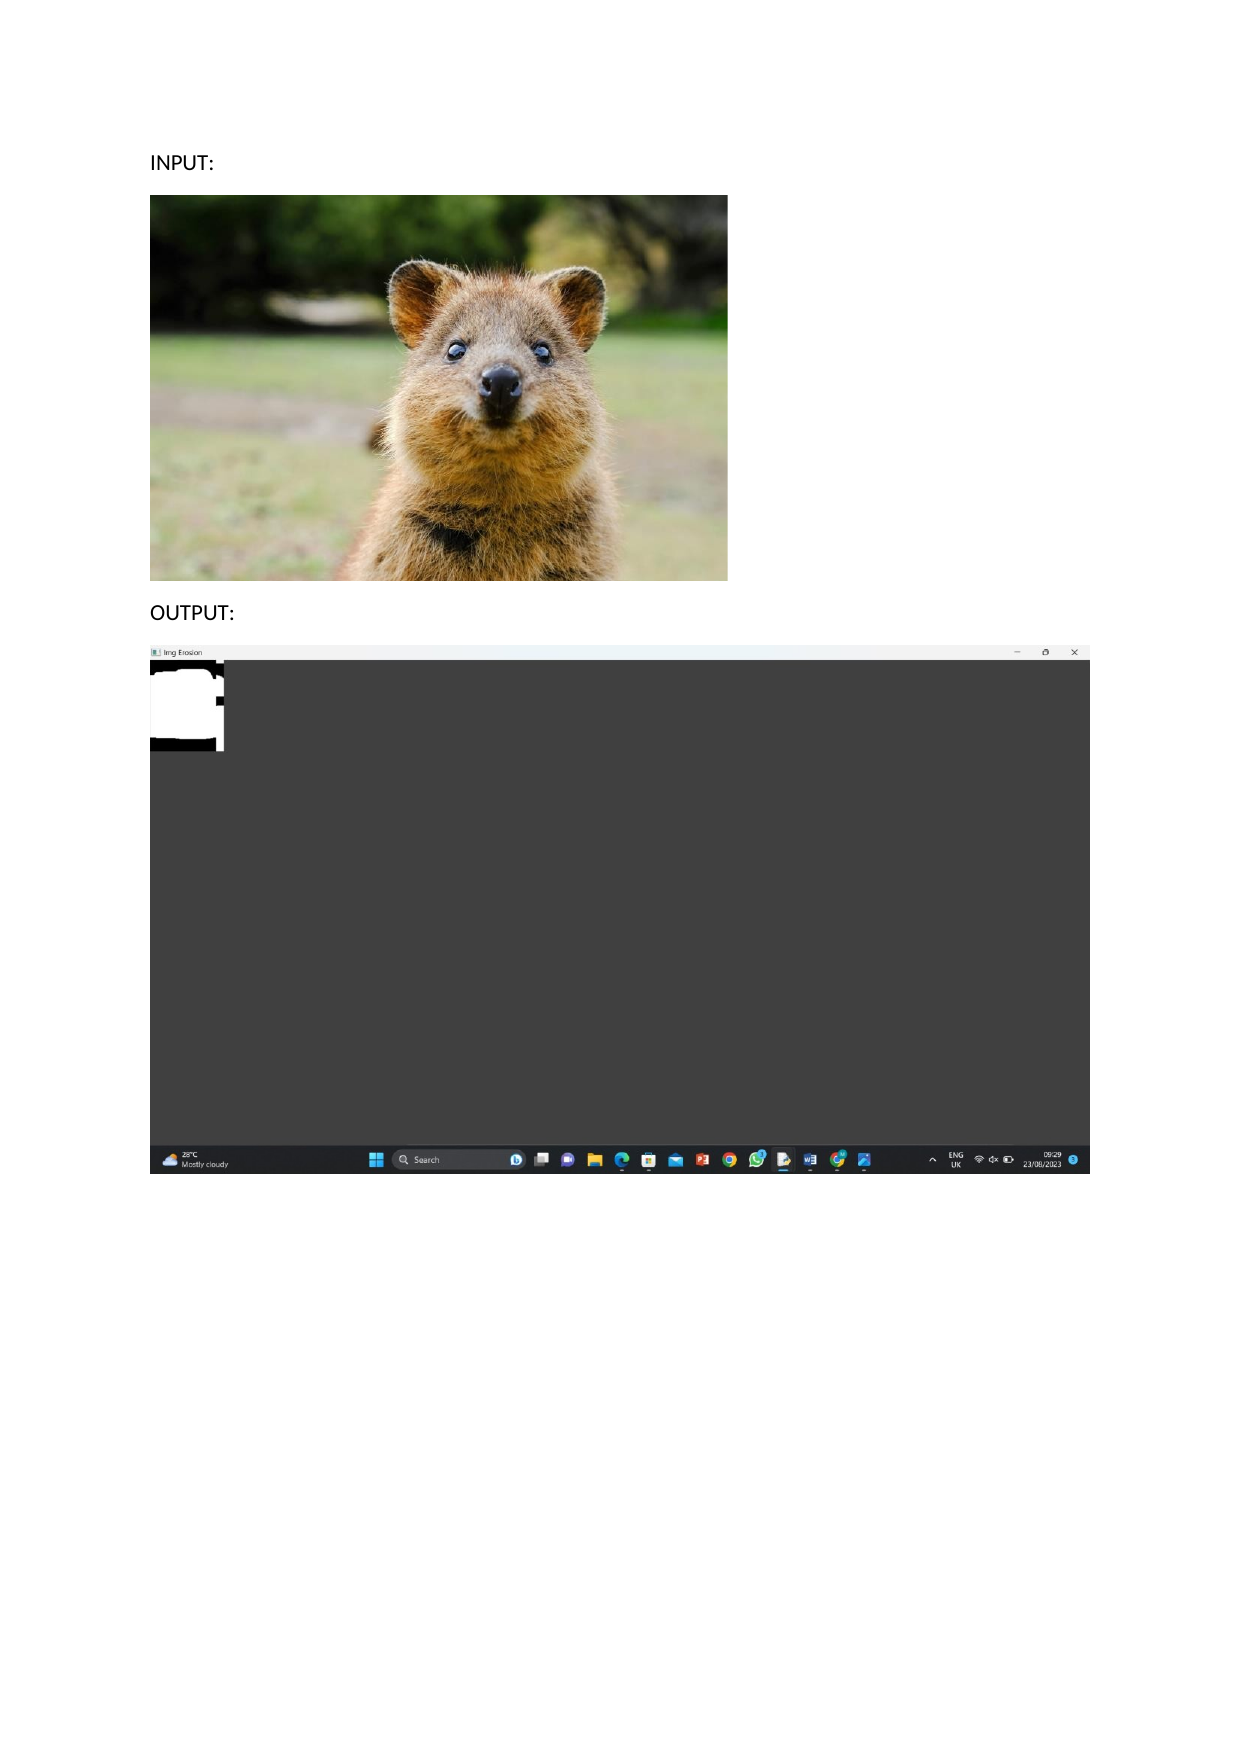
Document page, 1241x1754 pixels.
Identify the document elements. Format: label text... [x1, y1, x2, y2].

picture [150, 645, 1090, 1174]
text INPUT: [150, 148, 1101, 176]
picture [150, 195, 728, 581]
